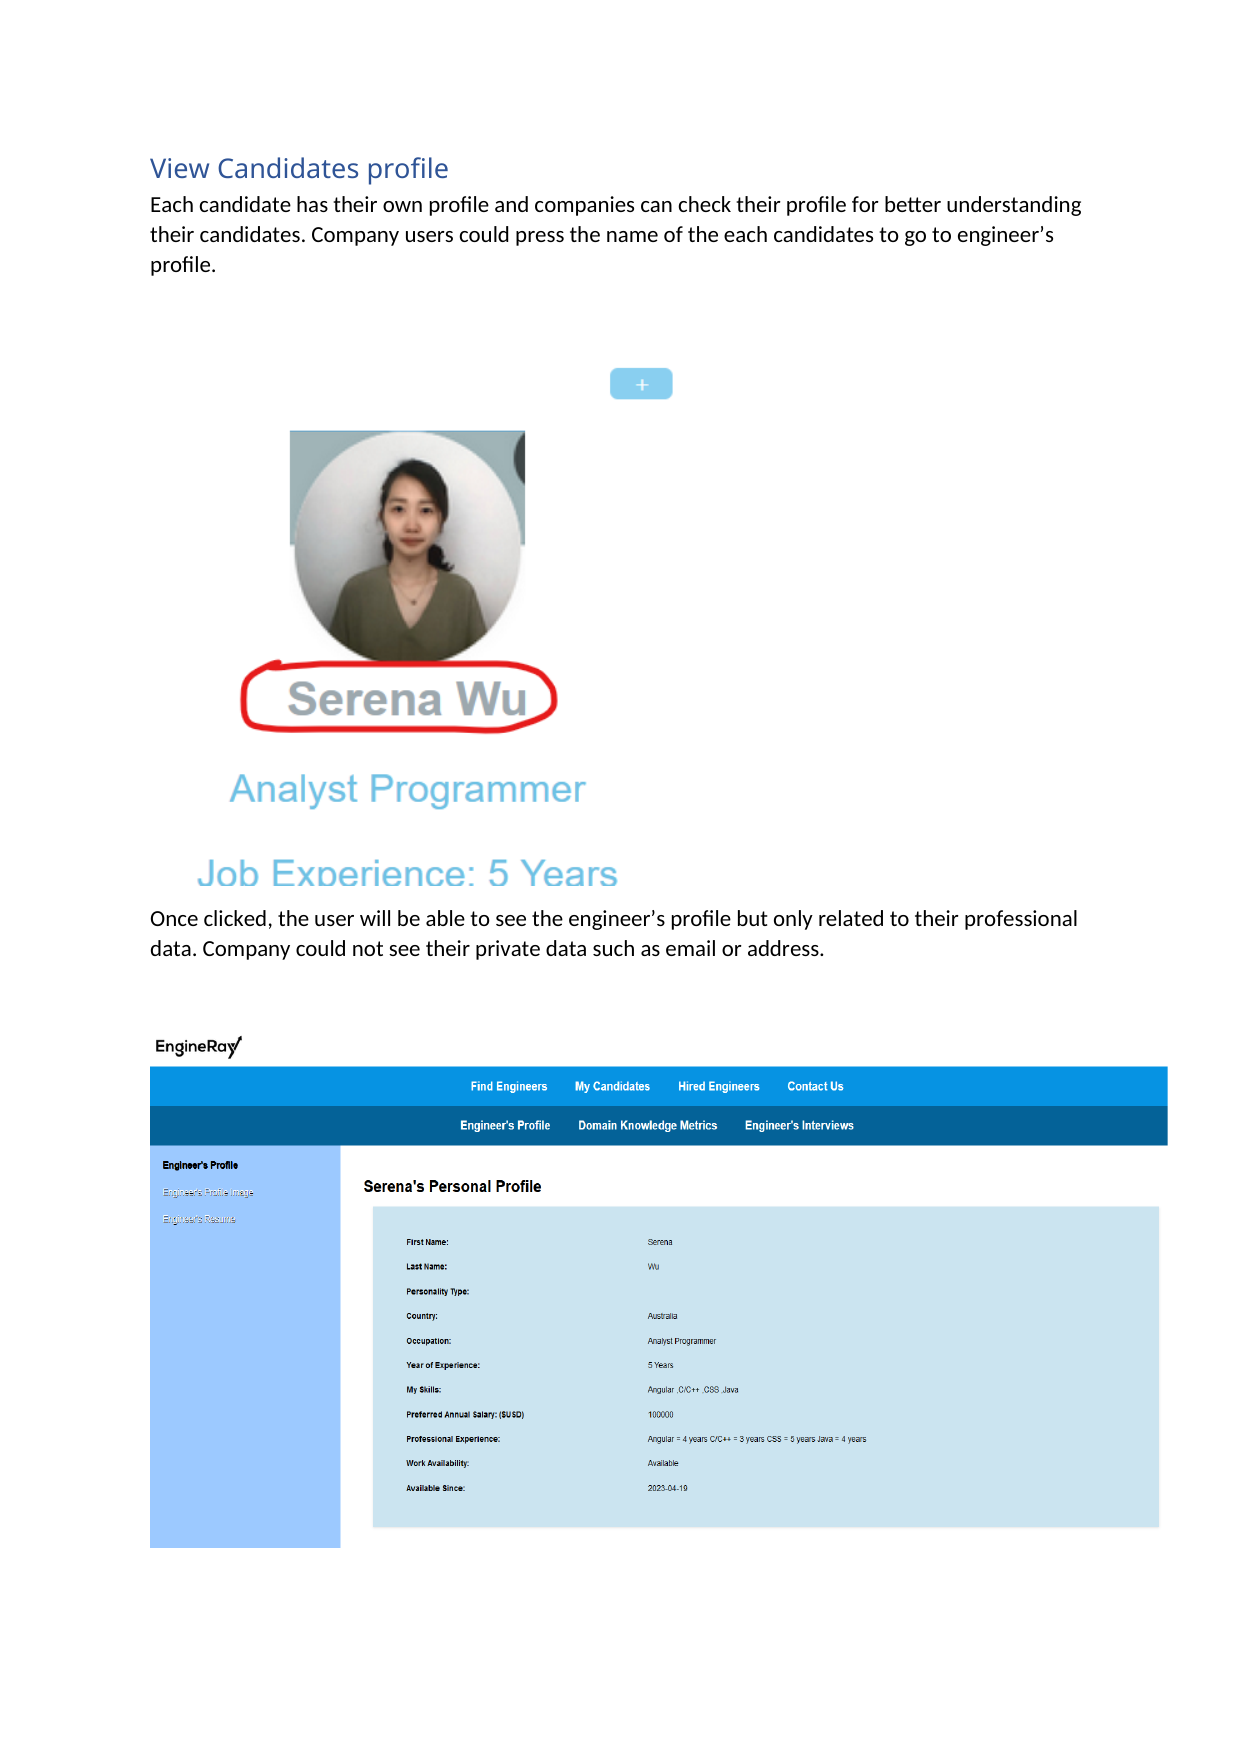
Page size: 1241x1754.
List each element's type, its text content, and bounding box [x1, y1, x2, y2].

picture [150, 1028, 1168, 1548]
text Each candidate has their own profile and companies can check their profile for better understanding their candidates. Company users could press the name of the each candidates to go to engineer’s profile. [150, 190, 1090, 278]
picture [150, 343, 694, 886]
text Once clicked, the user will be able to see the engineer’s profile but only related to their professional data. Company could not see their private data such as email or address. [150, 904, 1090, 962]
subtitle View Candidates profile [150, 150, 1090, 187]
